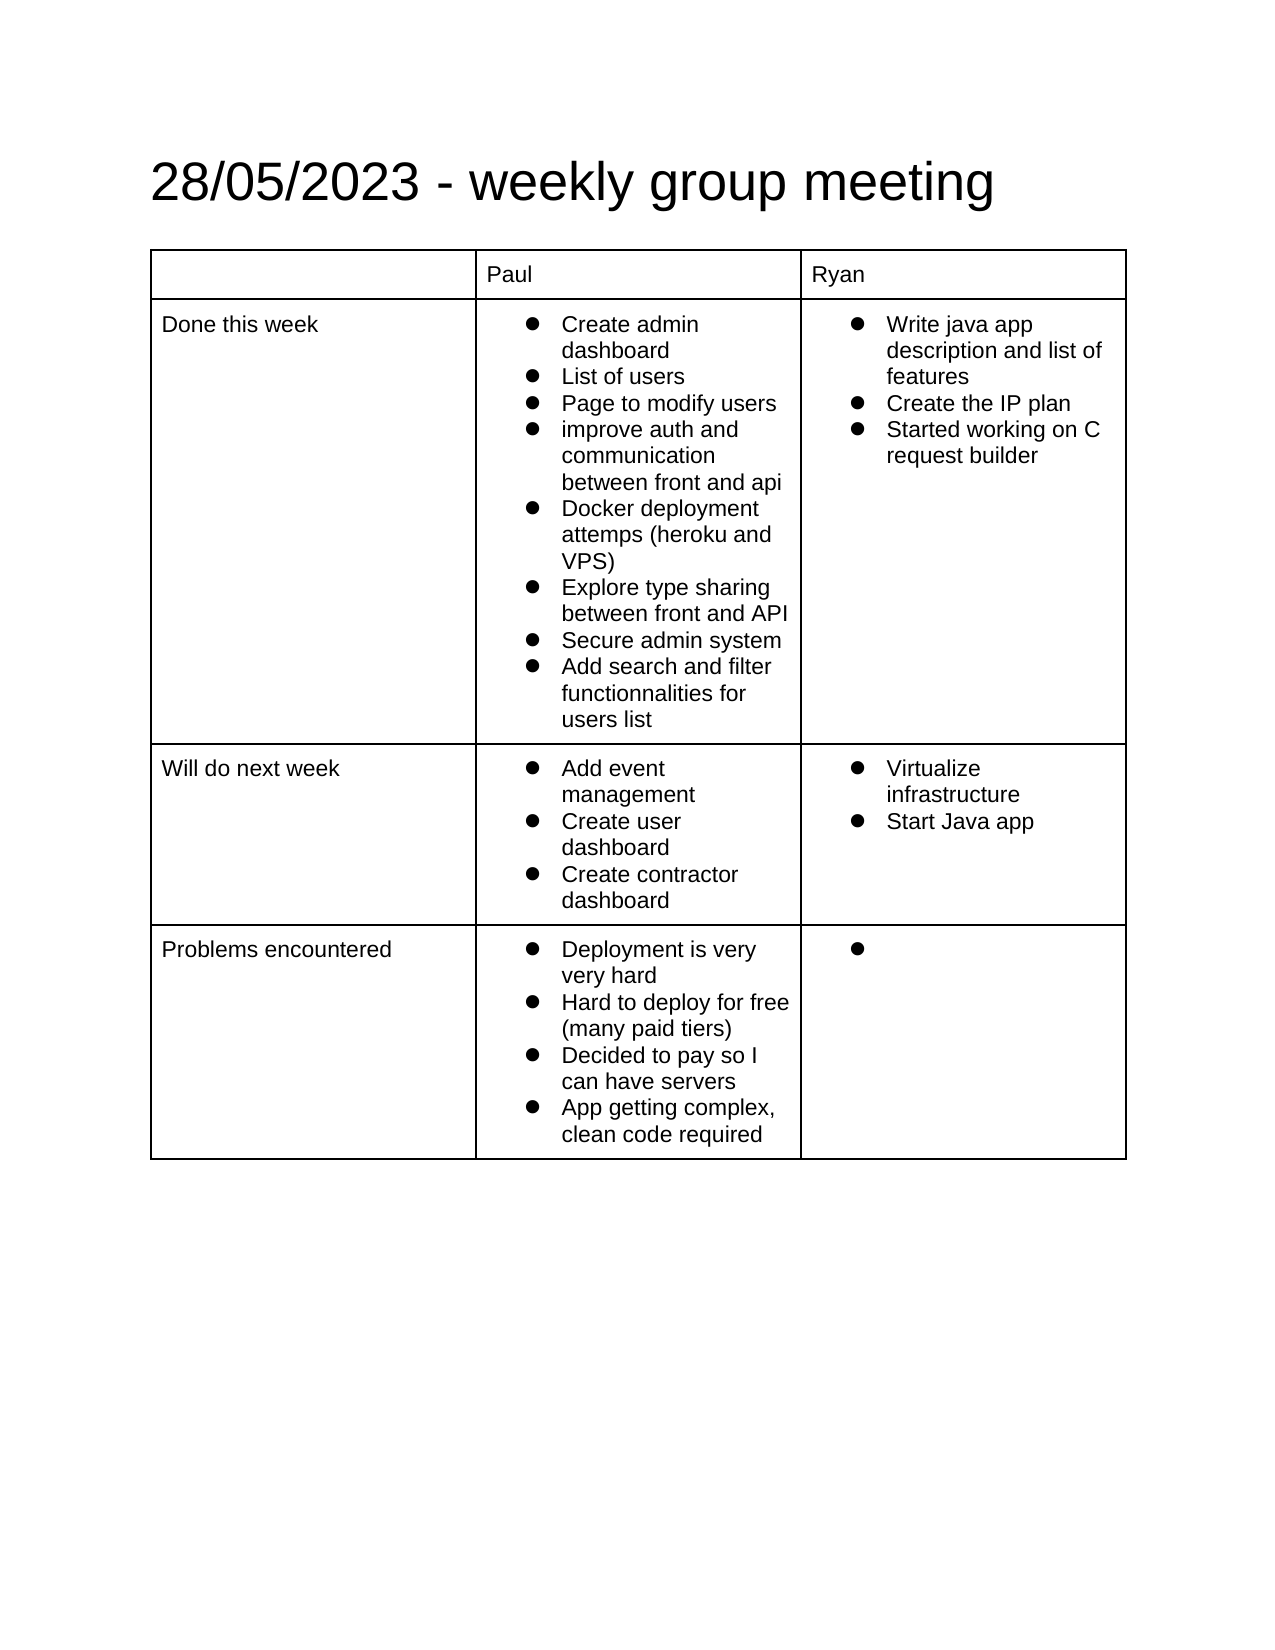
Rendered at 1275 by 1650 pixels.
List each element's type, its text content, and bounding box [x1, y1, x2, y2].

title 28/05/2023 - weekly group meeting [150, 150, 1125, 212]
table_cell Write java app description and list of features Create the IP plan Started working on C request builder [802, 300, 1125, 743]
table_header [152, 251, 475, 298]
table_cell Done this week [152, 300, 475, 743]
table_cell Will do next week [152, 745, 475, 924]
table_cell Create admin dashboard List of users Page to modify users improve auth and communication between front and api Docker deployment attemps (heroku and VPS) Explore type sharing between front and API Secure admin system Add search and filter functionnalities for users list [477, 300, 800, 743]
table_cell [802, 926, 1125, 1157]
table_header Ryan [802, 251, 1125, 298]
table_cell Add event management Create user dashboard Create contractor dashboard [477, 745, 800, 924]
table_header Paul [477, 251, 800, 298]
table_cell Problems encountered [152, 926, 475, 1157]
table_cell Virtualize infrastructure Start Java app [802, 745, 1125, 924]
table_cell Deployment is very very hard Hard to deploy for free (many paid tiers) Decided to pay so I can have servers App getting complex, clean code required [477, 926, 800, 1157]
